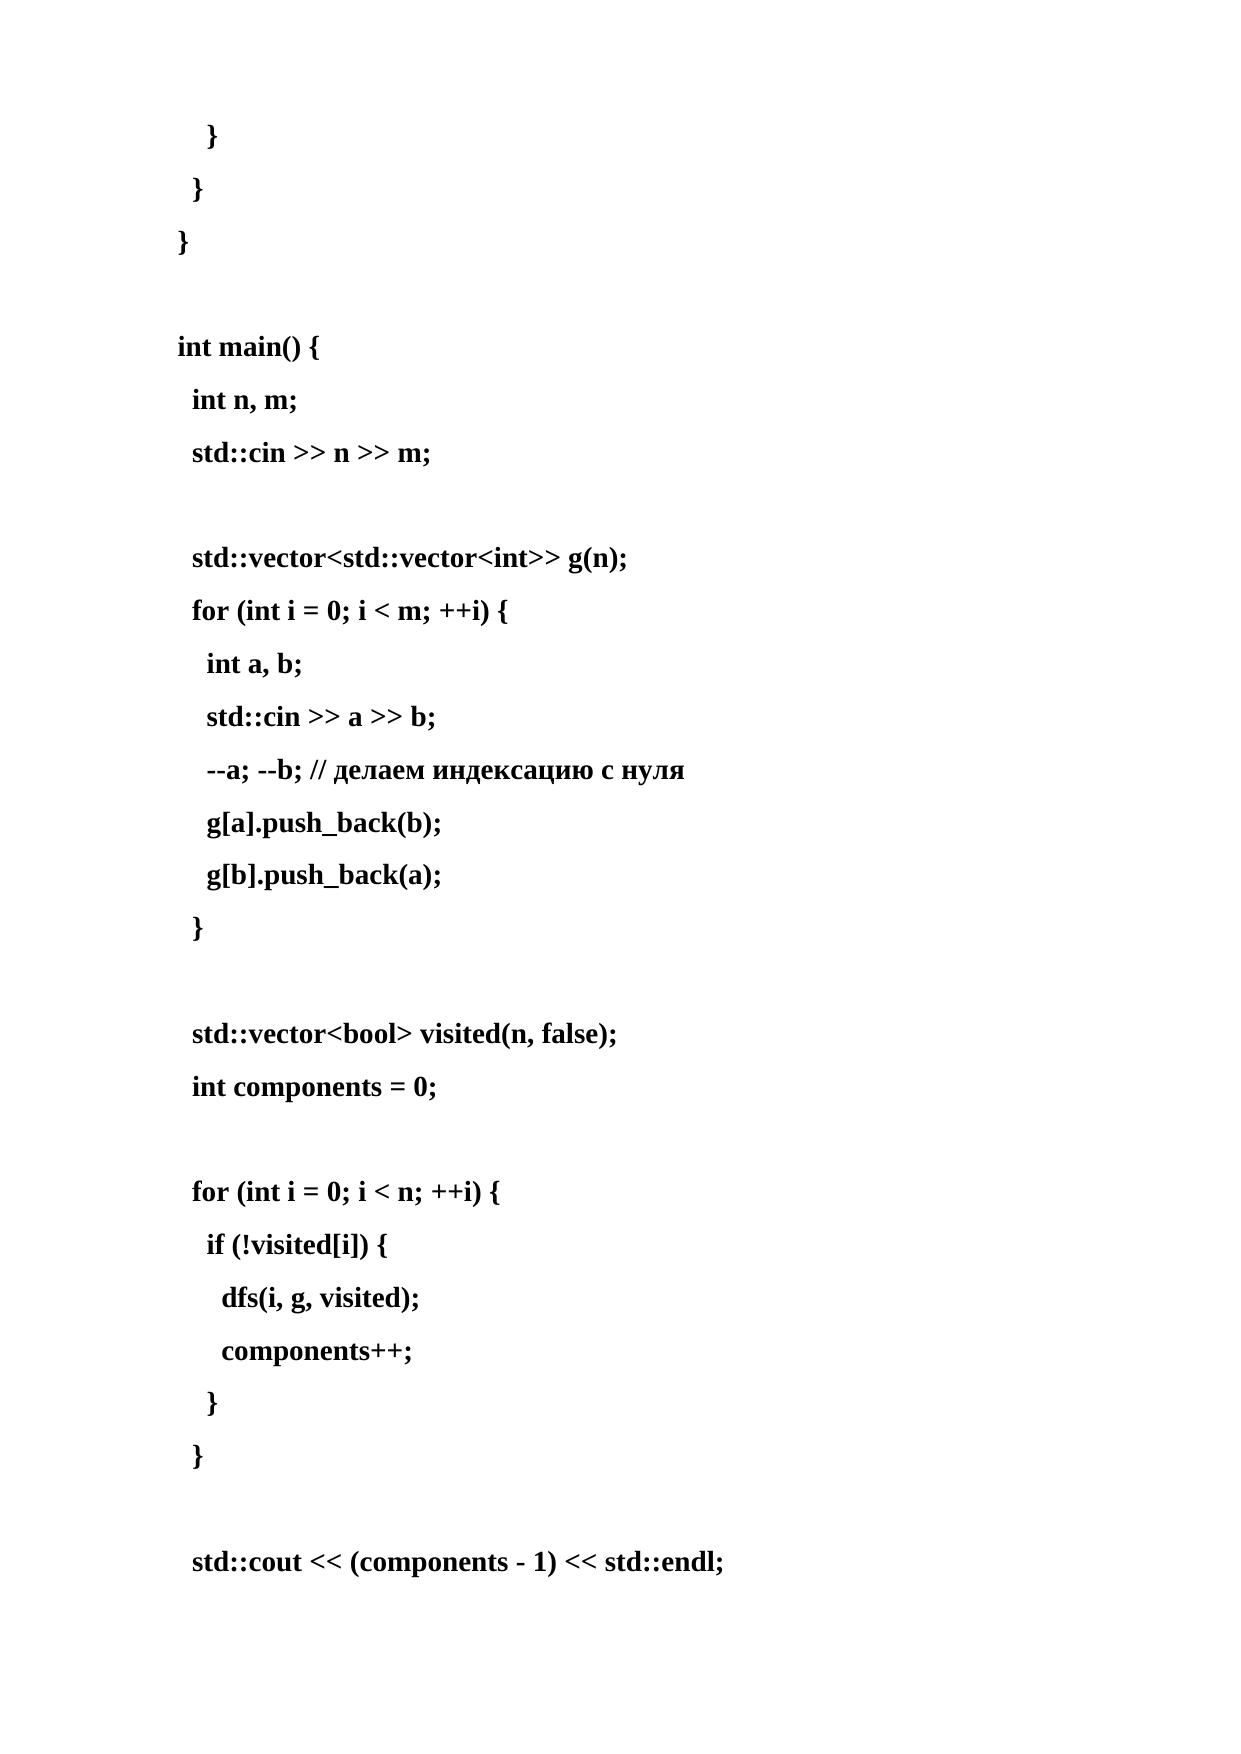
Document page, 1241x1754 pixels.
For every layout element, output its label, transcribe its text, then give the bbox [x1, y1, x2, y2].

text std::vector<std::vector<int>> g(n); [177, 541, 1152, 574]
text std::cin >> a >> b; [177, 699, 1152, 733]
text } [177, 1438, 1152, 1472]
text std::cin >> n >> m; [177, 435, 1152, 468]
text } [177, 910, 1152, 944]
text components++; [177, 1333, 1152, 1366]
text int a, b; [177, 646, 1152, 680]
text } [177, 1386, 1152, 1419]
text --a; --b; // делаем индексацию с нуля [177, 752, 1152, 785]
text for (int i = 0; i < n; ++i) { [177, 1174, 1152, 1208]
text g[b].push_back(a); [177, 857, 1152, 891]
text g[a].push_back(b); [177, 805, 1152, 838]
text int components = 0; [177, 1069, 1152, 1102]
text if (!visited[i]) { [177, 1227, 1152, 1261]
text } [177, 171, 1152, 204]
text int main() { [177, 329, 1152, 363]
text } [177, 224, 1152, 257]
text } [177, 118, 1152, 152]
text int n, m; [177, 382, 1152, 416]
text std::cout << (components - 1) << std::endl; [177, 1544, 1152, 1578]
text for (int i = 0; i < m; ++i) { [177, 593, 1152, 627]
text std::vector<bool> visited(n, false); [177, 1016, 1152, 1049]
text dfs(i, g, visited); [177, 1280, 1152, 1313]
